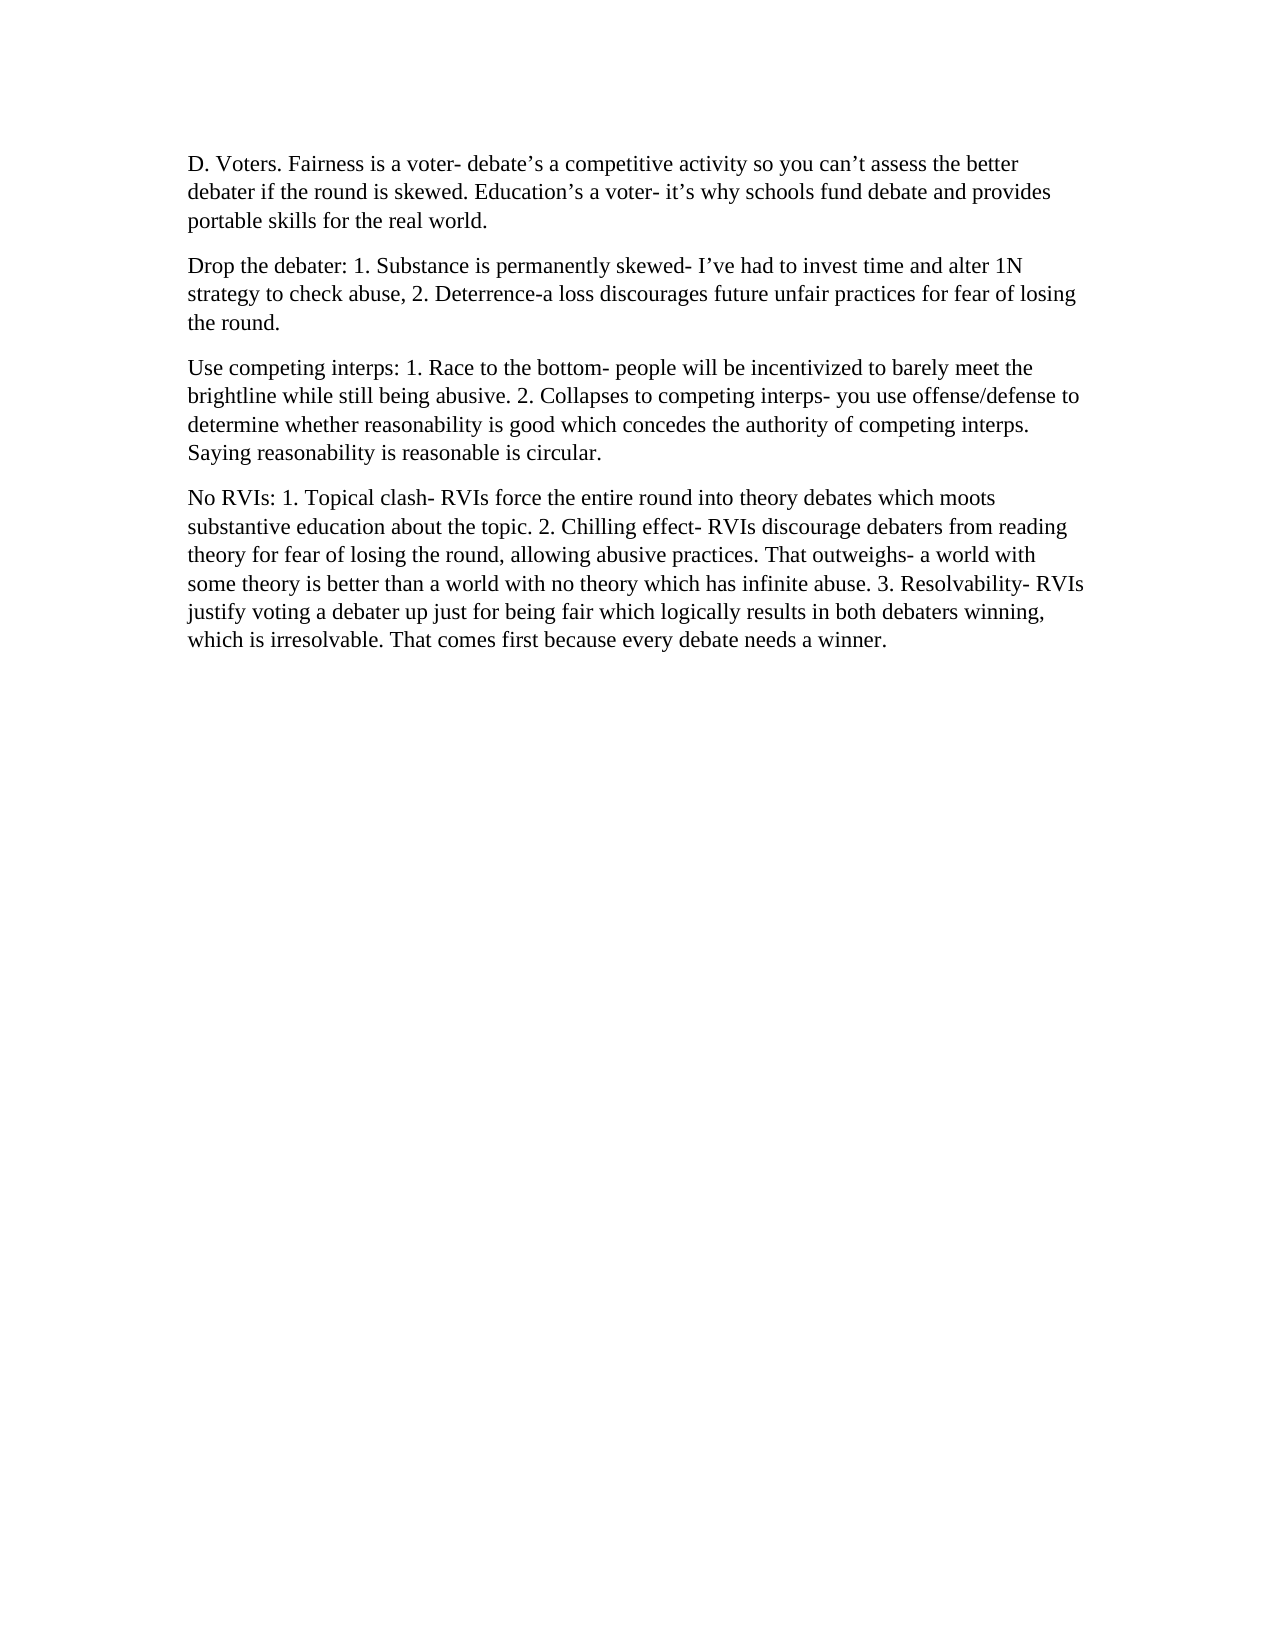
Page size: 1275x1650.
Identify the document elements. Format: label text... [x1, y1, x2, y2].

text No RVIs: 1. Topical clash- RVIs force the entire round into theory debates which moots substantive education about the topic. 2. Chilling effect- RVIs discourage debaters from reading theory for fear of losing the round, allowing abusive practices. That outweighs- a world with some theory is better than a world with no theory which has infinite abuse. 3. Resolvability- RVIs justify voting a debater up just for being fair which logically results in both debaters winning, which is irresolvable. That comes first because every debate needs a winner. [187, 484, 1087, 653]
text D. Voters. Fairness is a voter- debate’s a competitive activity so you can’t assess the better debater if the round is skewed. Education’s a voter- it’s why schools fund debate and provides portable skills for the real world. [187, 150, 1087, 233]
text Drop the debater: 1. Substance is permanently skewed- I’ve had to invest time and alter 1N strategy to check abuse, 2. Deterrence-a loss discourages future unfair practices for fear of losing the round. [187, 252, 1087, 335]
text Use competing interps: 1. Race to the bottom- people will be incentivized to barely meet the brightline while still being abusive. 2. Collapses to competing interps- you use offense/defense to determine whether reasonability is good which concedes the authority of competing interps. Saying reasonability is reasonable is circular. [187, 354, 1087, 466]
